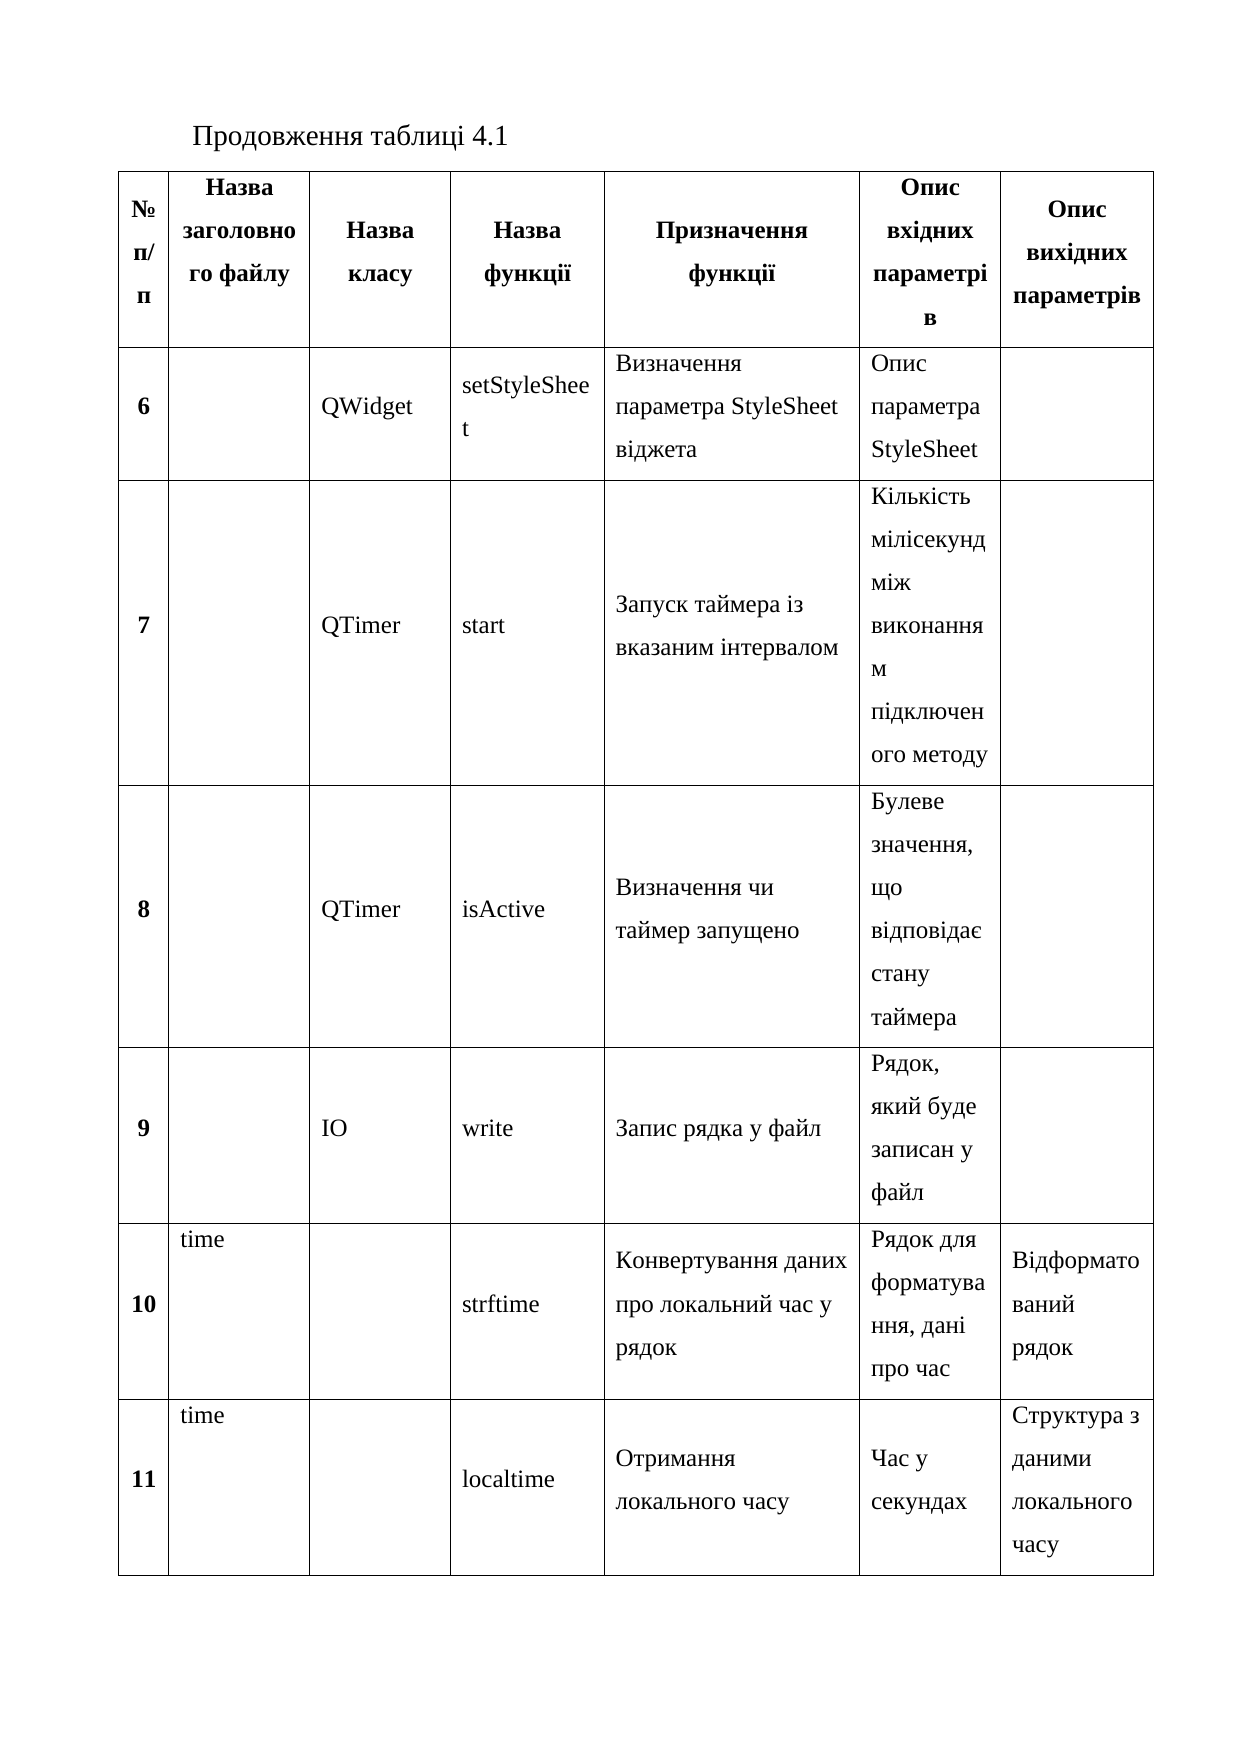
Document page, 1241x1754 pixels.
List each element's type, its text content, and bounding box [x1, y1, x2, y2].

table_cell IO [310, 1048, 450, 1223]
table_cell setStyleSheet [451, 348, 604, 480]
table_cell Час у секундах [860, 1400, 1000, 1574]
table_cell Рядок, який буде записан у файл [860, 1048, 1000, 1223]
text Продовження таблиці 4.1 [118, 118, 1152, 152]
table_cell Визначення чи таймер запущено [605, 786, 859, 1047]
table_cell time [169, 1400, 309, 1574]
table_cell Запуск таймера із вказаним інтервалом [605, 481, 859, 785]
table_cell QTimer [310, 481, 450, 785]
table_header Назва заголовного файлу [169, 172, 309, 347]
table_header № п/п [119, 172, 168, 347]
table_cell [1001, 786, 1153, 1047]
table_cell time [169, 1224, 309, 1399]
table_cell [1001, 348, 1153, 480]
table_cell 10 [119, 1224, 168, 1399]
table_cell Кількість мілісекунд між виконанням підключеного методу [860, 481, 1000, 785]
table_cell start [451, 481, 604, 785]
table_cell Структура з даними локального часу [1001, 1400, 1153, 1574]
table_cell Отримання локального часу [605, 1400, 859, 1574]
table_cell Опис параметра StyleSheet [860, 348, 1000, 480]
table_cell Визначення параметра StyleSheet віджета [605, 348, 859, 480]
table_cell 6 [119, 348, 168, 480]
table_cell 9 [119, 1048, 168, 1223]
table_cell 11 [119, 1400, 168, 1574]
table_cell Булеве значення, що відповідає стану таймера [860, 786, 1000, 1047]
table_cell [1001, 481, 1153, 785]
table_cell [310, 1224, 450, 1399]
table_cell [169, 786, 309, 1047]
table_cell 8 [119, 786, 168, 1047]
table_cell strftime [451, 1224, 604, 1399]
table_cell Рядок для форматування, дані про час [860, 1224, 1000, 1399]
table_cell [310, 1400, 450, 1574]
table_cell localtime [451, 1400, 604, 1574]
table_cell Конвертування даних про локальний час у рядок [605, 1224, 859, 1399]
table_cell [169, 481, 309, 785]
table_cell write [451, 1048, 604, 1223]
table_cell Запис рядка у файл [605, 1048, 859, 1223]
table_header Назва класу [310, 172, 450, 347]
table_header Опис вхідних параметрів [860, 172, 1000, 347]
table_cell [169, 1048, 309, 1223]
table_cell [169, 348, 309, 480]
table_header Назва функції [451, 172, 604, 347]
table_cell QWidget [310, 348, 450, 480]
table_cell isActive [451, 786, 604, 1047]
table_cell 7 [119, 481, 168, 785]
table_header Опис вихідних параметрів [1001, 172, 1153, 347]
table_cell Відформатований рядок [1001, 1224, 1153, 1399]
table_header Призначення функції [605, 172, 859, 347]
table_cell QTimer [310, 786, 450, 1047]
table_cell [1001, 1048, 1153, 1223]
